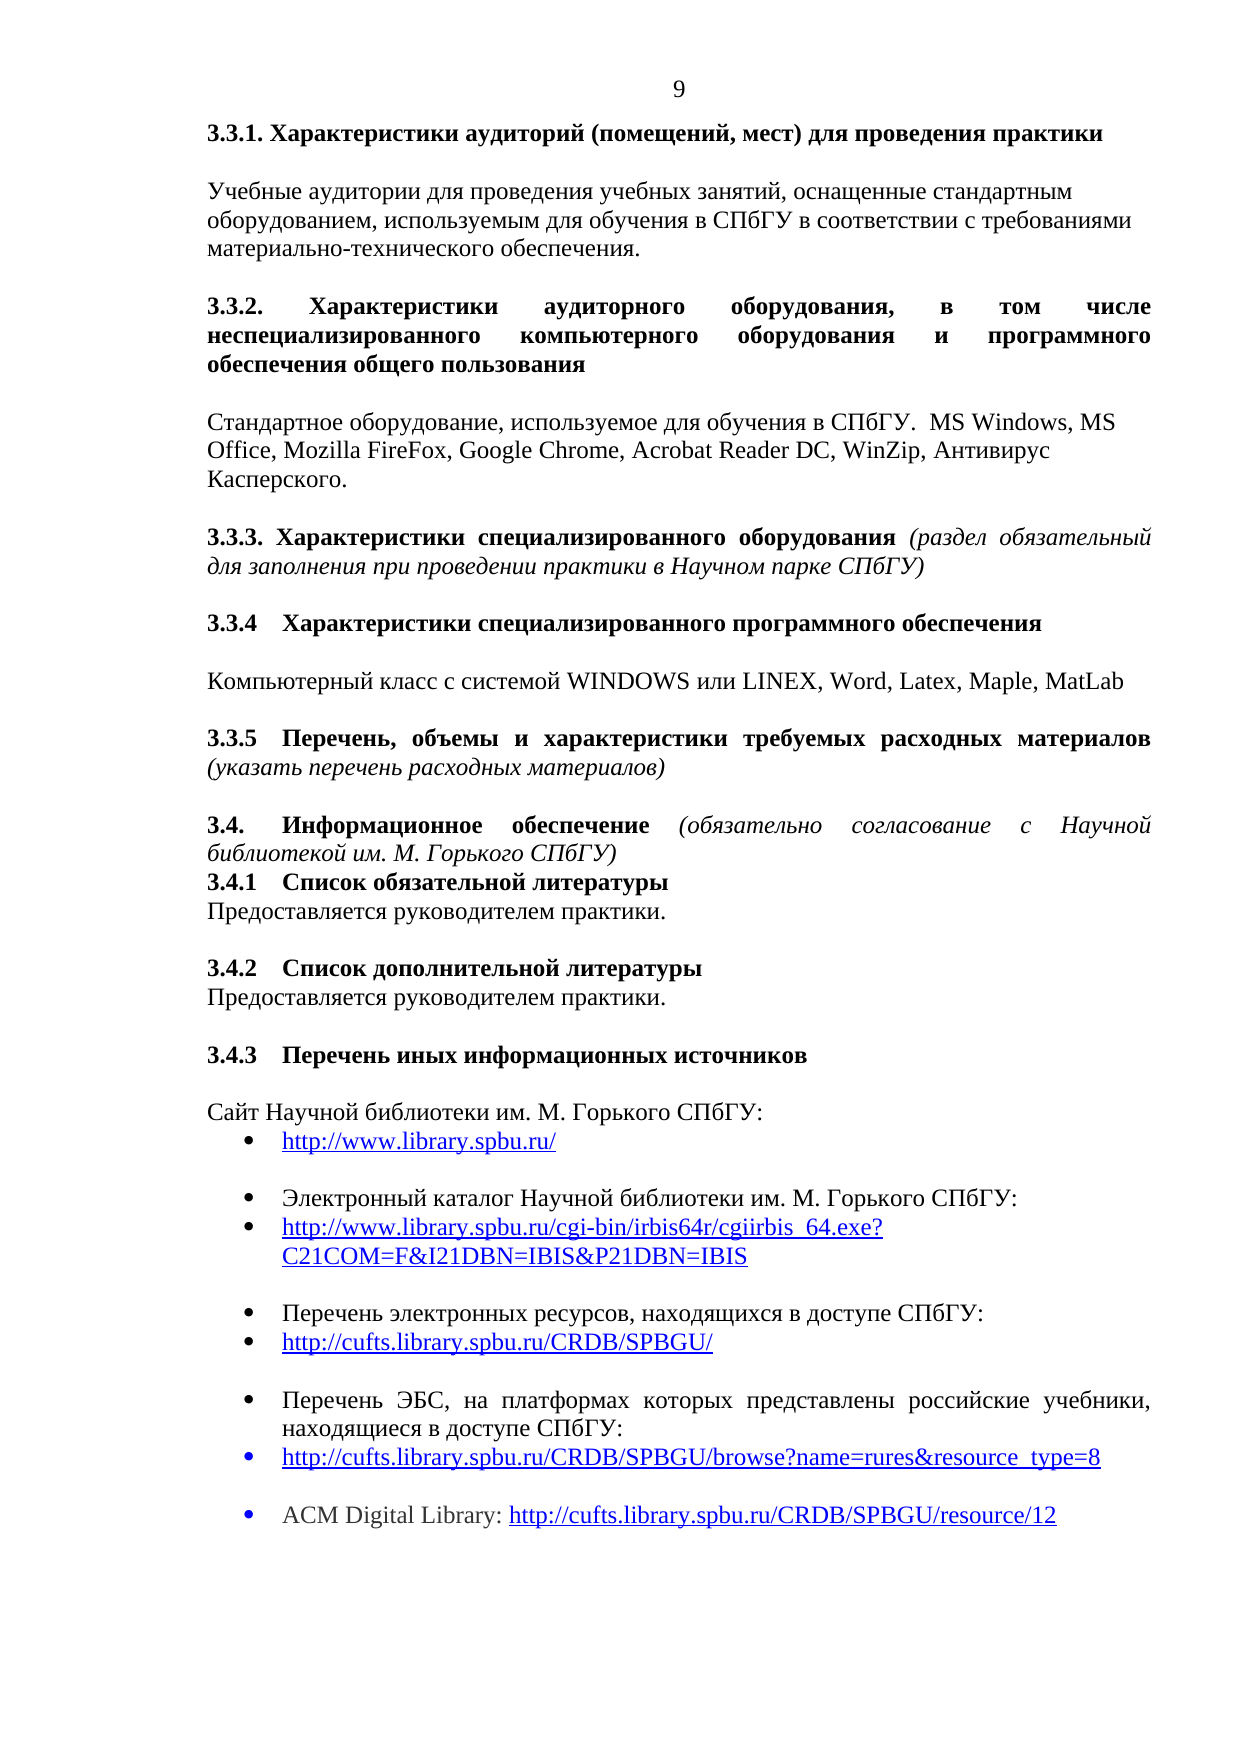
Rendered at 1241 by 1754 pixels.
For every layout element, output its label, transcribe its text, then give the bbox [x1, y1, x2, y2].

text Предоставляется руководителем практики. [207, 896, 1152, 925]
text Сайт Научной библиотеки им. М. Горького СПбГУ: [207, 1097, 1152, 1126]
text Компьютерный класс с системой WINDOWS или LINEX, Word, Latex, Maple, MatLab [207, 666, 1152, 695]
list Перечень электронных ресурсов, находящихся в доступе СПбГУ: [244, 1298, 1152, 1327]
text 3.4. Информационное обеспечение (обязательно согласование с Научной библиотекой им. М. Горького СПбГУ) [207, 810, 1152, 867]
text Предоставляется руководителем практики. [207, 982, 1152, 1011]
text 3.4.2 Список дополнительной литературы [207, 953, 1152, 982]
text Стандартное оборудование, используемое для обучения в СПбГУ. MS Windows, MS Office, Mozilla FireFox, Google Chrome, Acrobat Reader DC, WinZip, Антивирус Касперского. [207, 407, 1152, 493]
text Учебные аудитории для проведения учебных занятий, оснащенные стандартным оборудованием, используемым для обучения в СПбГУ в соответствии с требованиями материально-технического обеспечения. [207, 176, 1152, 262]
text 3.3.1. Характеристики аудиторий (помещений, мест) для проведения практики [207, 118, 1152, 147]
list Электронный каталог Научной библиотеки им. М. Горького СПбГУ: [244, 1183, 1152, 1212]
text 3.4.3 Перечень иных информационных источников [207, 1040, 1152, 1068]
list http://cufts.library.spbu.ru/CRDB/SPBGU/ [244, 1327, 1152, 1356]
text 3.3.3. Характеристики специализированного оборудования (раздел обязательный для заполнения при проведении практики в Научном парке СПбГУ) [207, 522, 1152, 580]
list Перечень ЭБС, на платформах которых представлены российские учебники, находящиеся в доступе СПбГУ: [244, 1385, 1152, 1442]
text 3.3.4 Характеристики специализированного программного обеспечения [207, 608, 1152, 637]
text 3.3.2. Характеристики аудиторного оборудования, в том числе неспециализированного компьютерного оборудования и программного обеспечения общего пользования [207, 291, 1152, 378]
text 3.3.5 Перечень, объемы и характеристики требуемых расходных материалов (указать перечень расходных материалов) [207, 723, 1152, 781]
text 3.4.1 Список обязательной литературы [207, 867, 1152, 896]
list ACM Digital Library: http://cufts.library.spbu.ru/CRDB/SPBGU/resource/12 [244, 1500, 1152, 1528]
list http://cufts.library.spbu.ru/CRDB/SPBGU/browse?name=rures&resource_type=8 [244, 1442, 1152, 1471]
list http://www.library.spbu.ru/ [244, 1126, 1152, 1155]
list http://www.library.spbu.ru/cgi-bin/irbis64r/cgiirbis_64.exe?C21COM=F&I21DBN=IBIS&P21DBN=IBIS [244, 1212, 1152, 1270]
